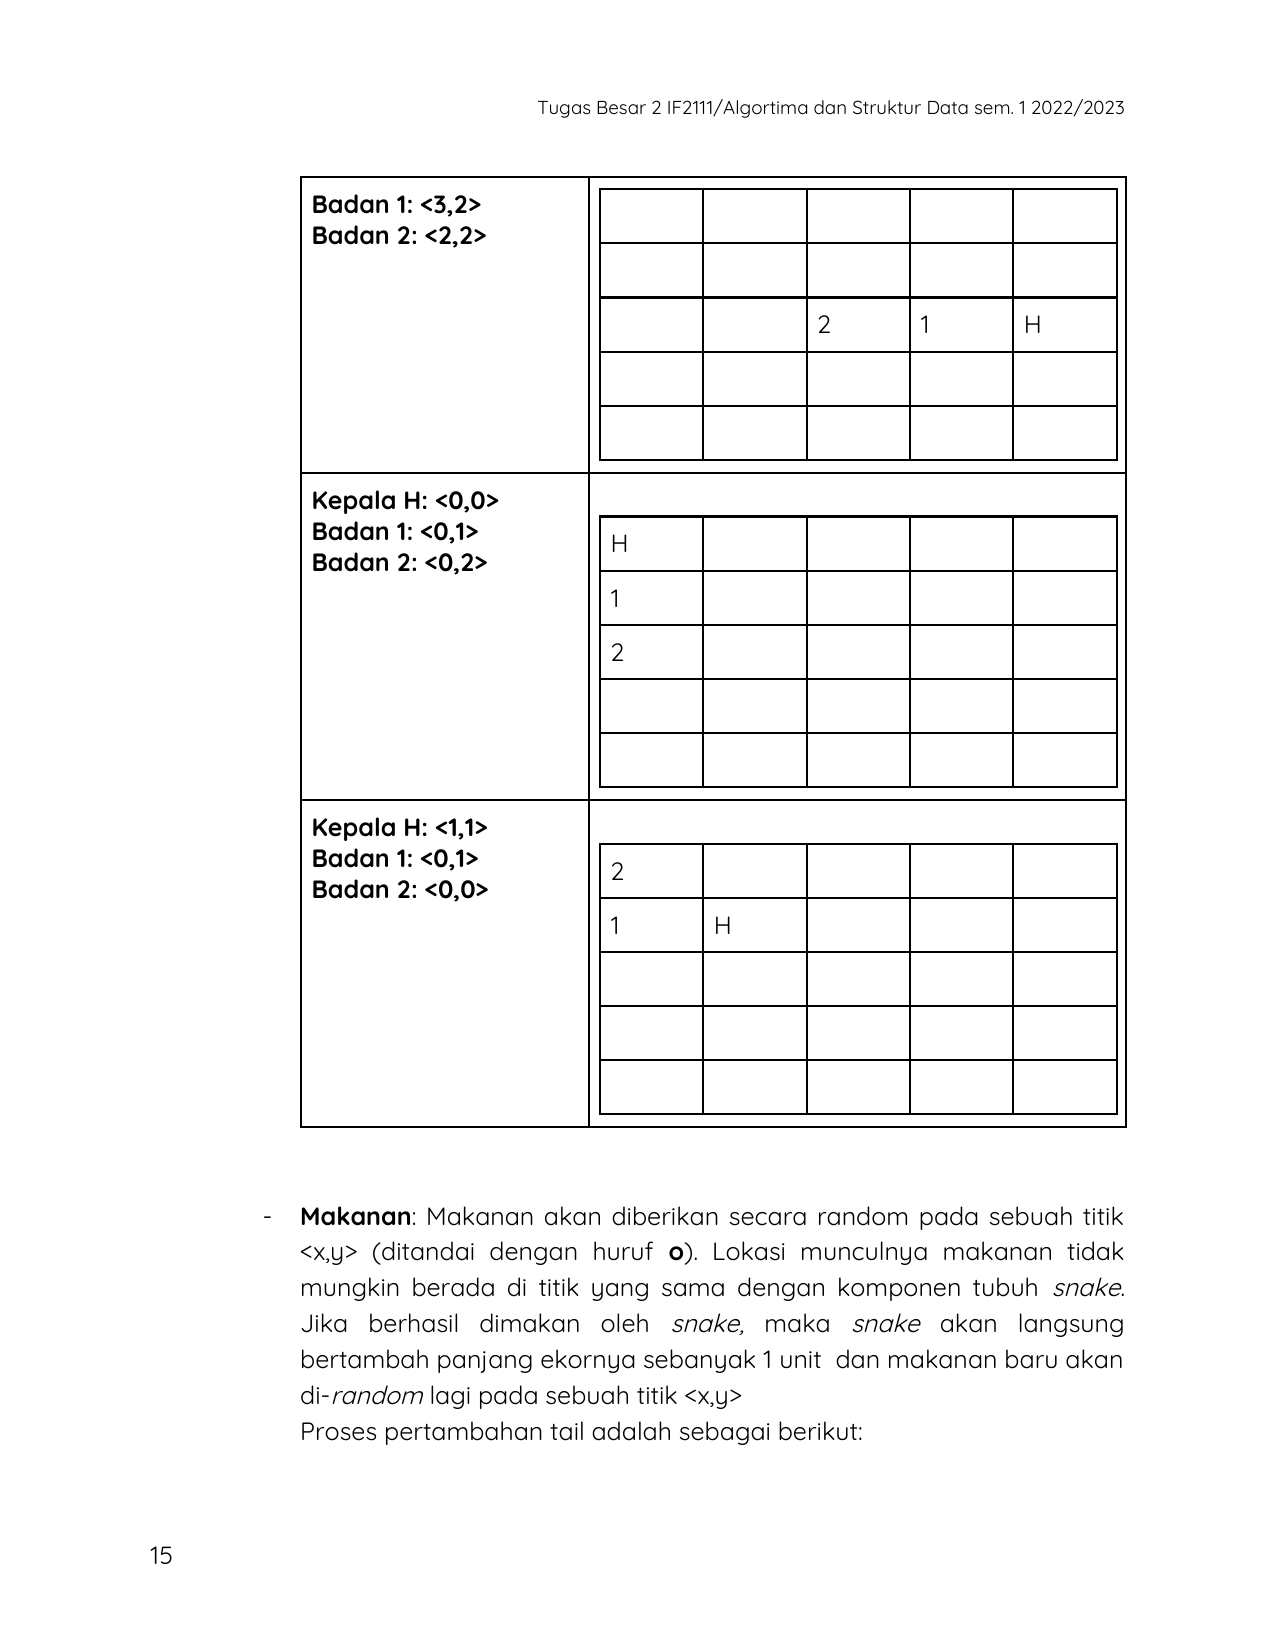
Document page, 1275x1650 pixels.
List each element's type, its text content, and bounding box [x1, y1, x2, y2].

table_cell [590, 178, 1125, 472]
text Proses pertambahan tail adalah sebagai berikut: [300, 1416, 1125, 1447]
table_cell [590, 474, 1125, 799]
list Makanan: Makanan akan diberikan secara random pada sebuah titik <x,y> (ditandai dengan huruf o). Lokasi munculnya makanan tidak mungkin berada di titik yang sama dengan komponen tubuh snake. Jika berhasil dimakan oleh snake, maka snake akan langsung bertambah panjang ekornya sebanyak 1 unit dan makanan baru akan di-random lagi pada sebuah titik <x,y> [262, 1200, 1125, 1411]
table_cell [590, 801, 1125, 1126]
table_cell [302, 178, 588, 472]
table_cell Kepala H: <0,0> Badan 1: <0,1> Badan 2: <0,2> [302, 474, 588, 799]
table_cell Kepala H: <1,1> Badan 1: <0,1> Badan 2: <0,0> [302, 801, 588, 1126]
